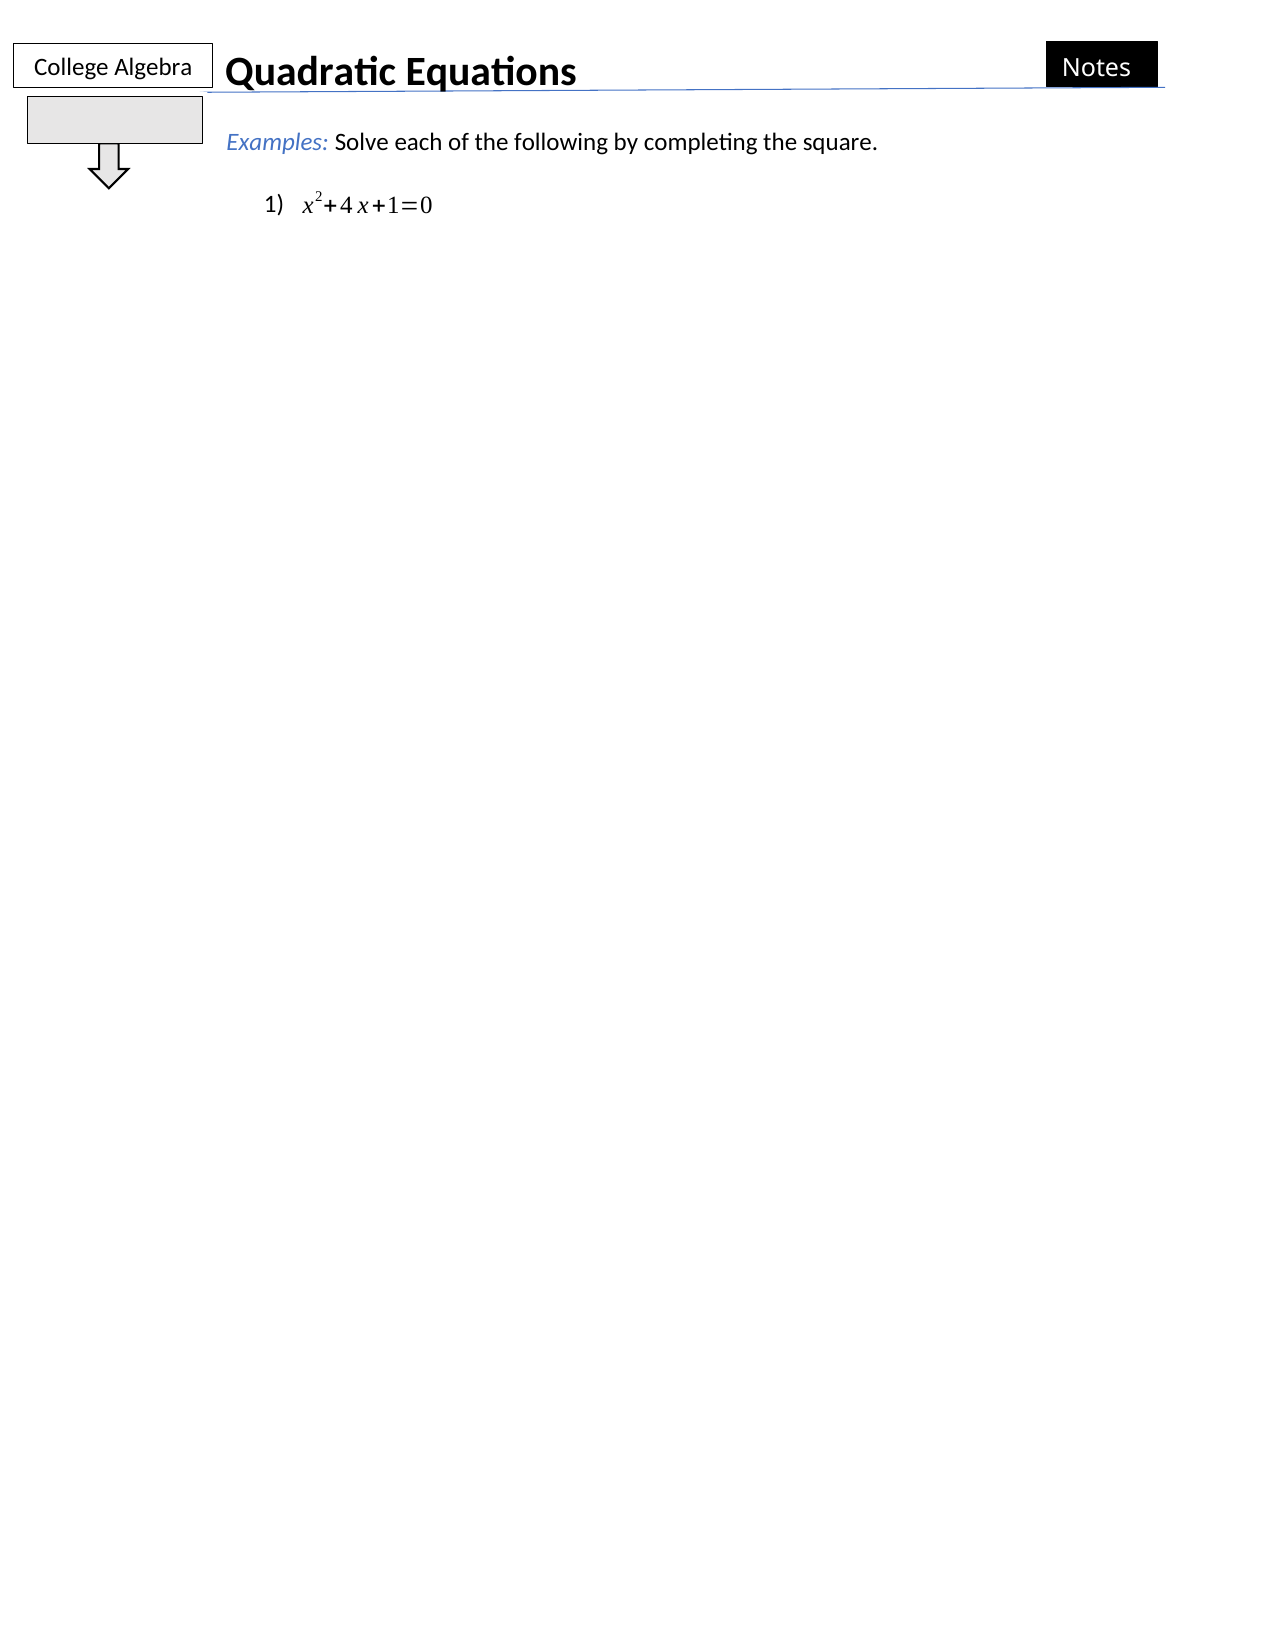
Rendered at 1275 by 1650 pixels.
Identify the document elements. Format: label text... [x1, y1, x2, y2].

text Examples: Solve each of the following by completing the square. [75, 126, 1200, 157]
